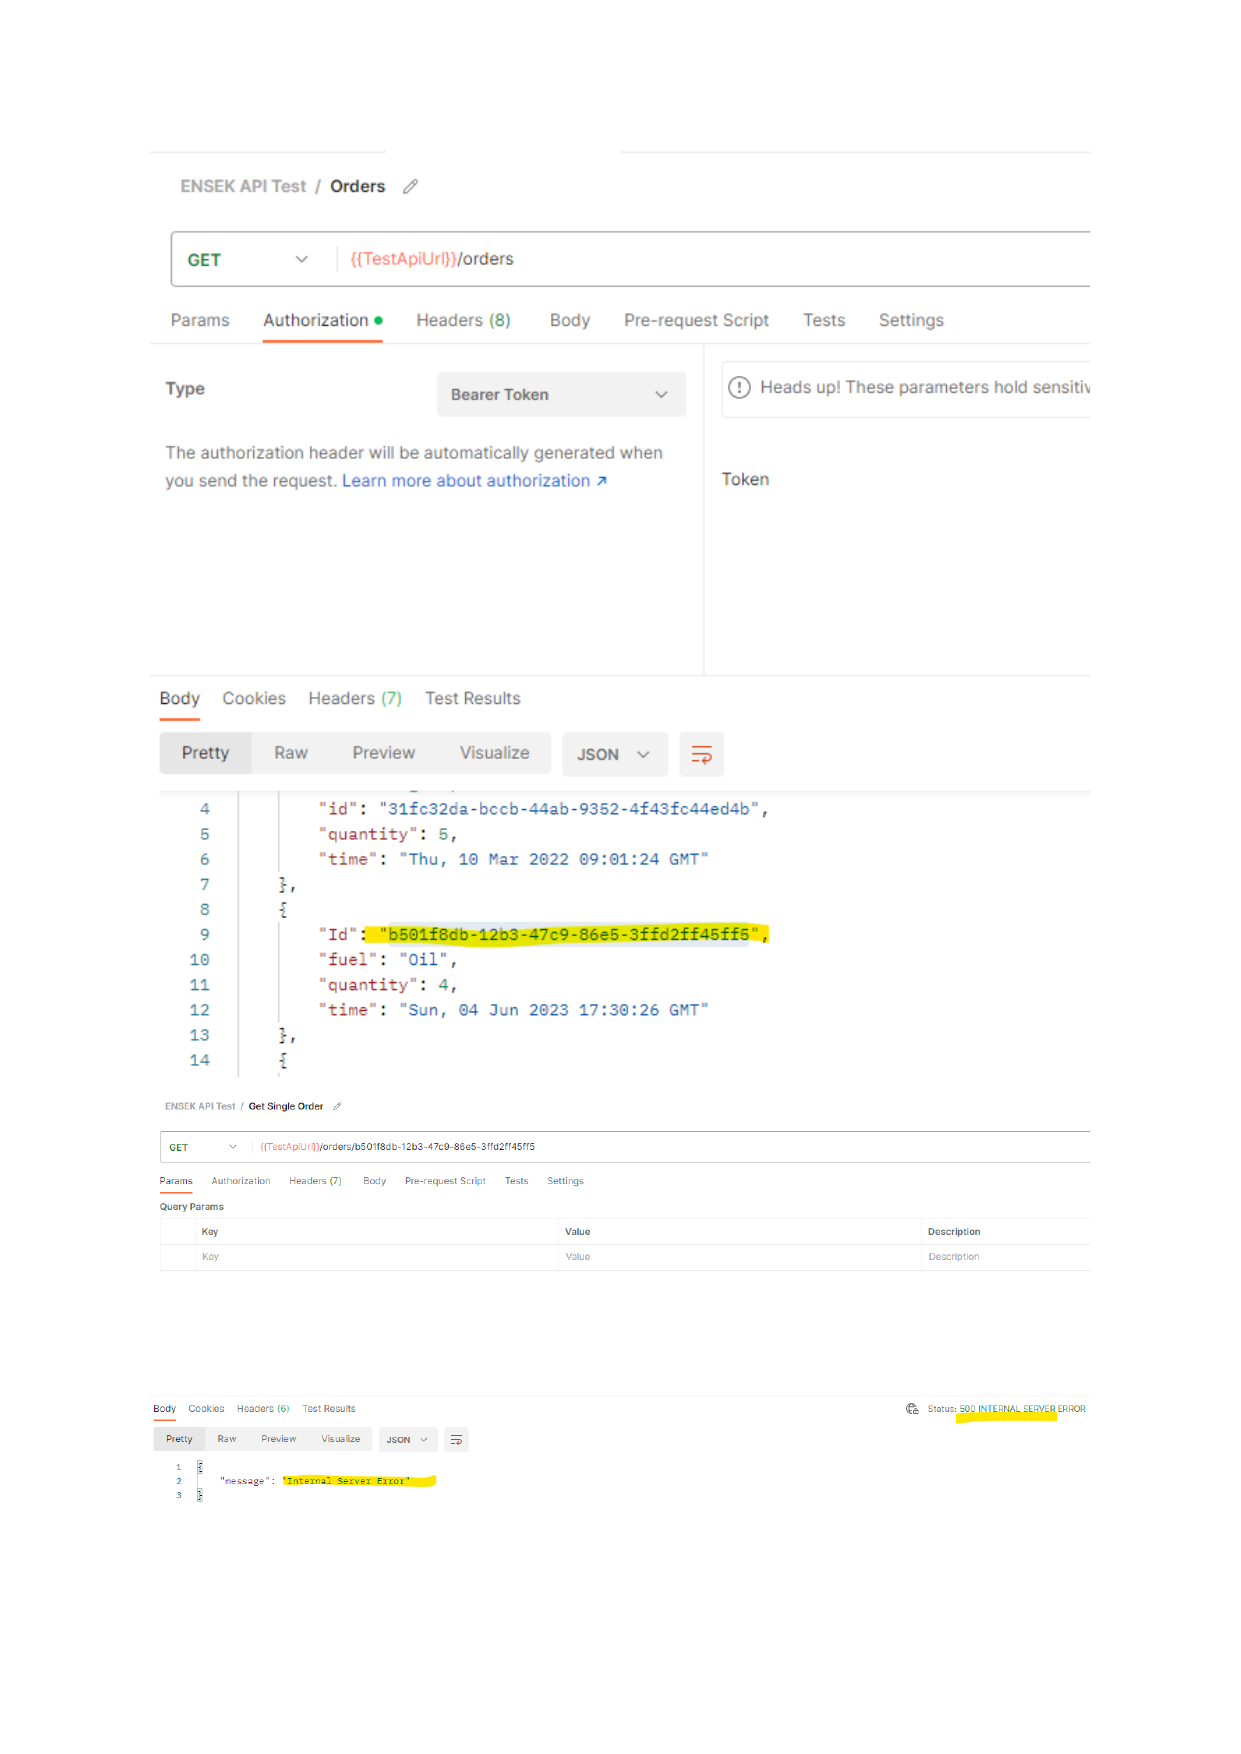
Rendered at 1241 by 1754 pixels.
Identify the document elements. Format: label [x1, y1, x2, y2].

picture [150, 1095, 1091, 1508]
picture [150, 150, 1091, 1077]
